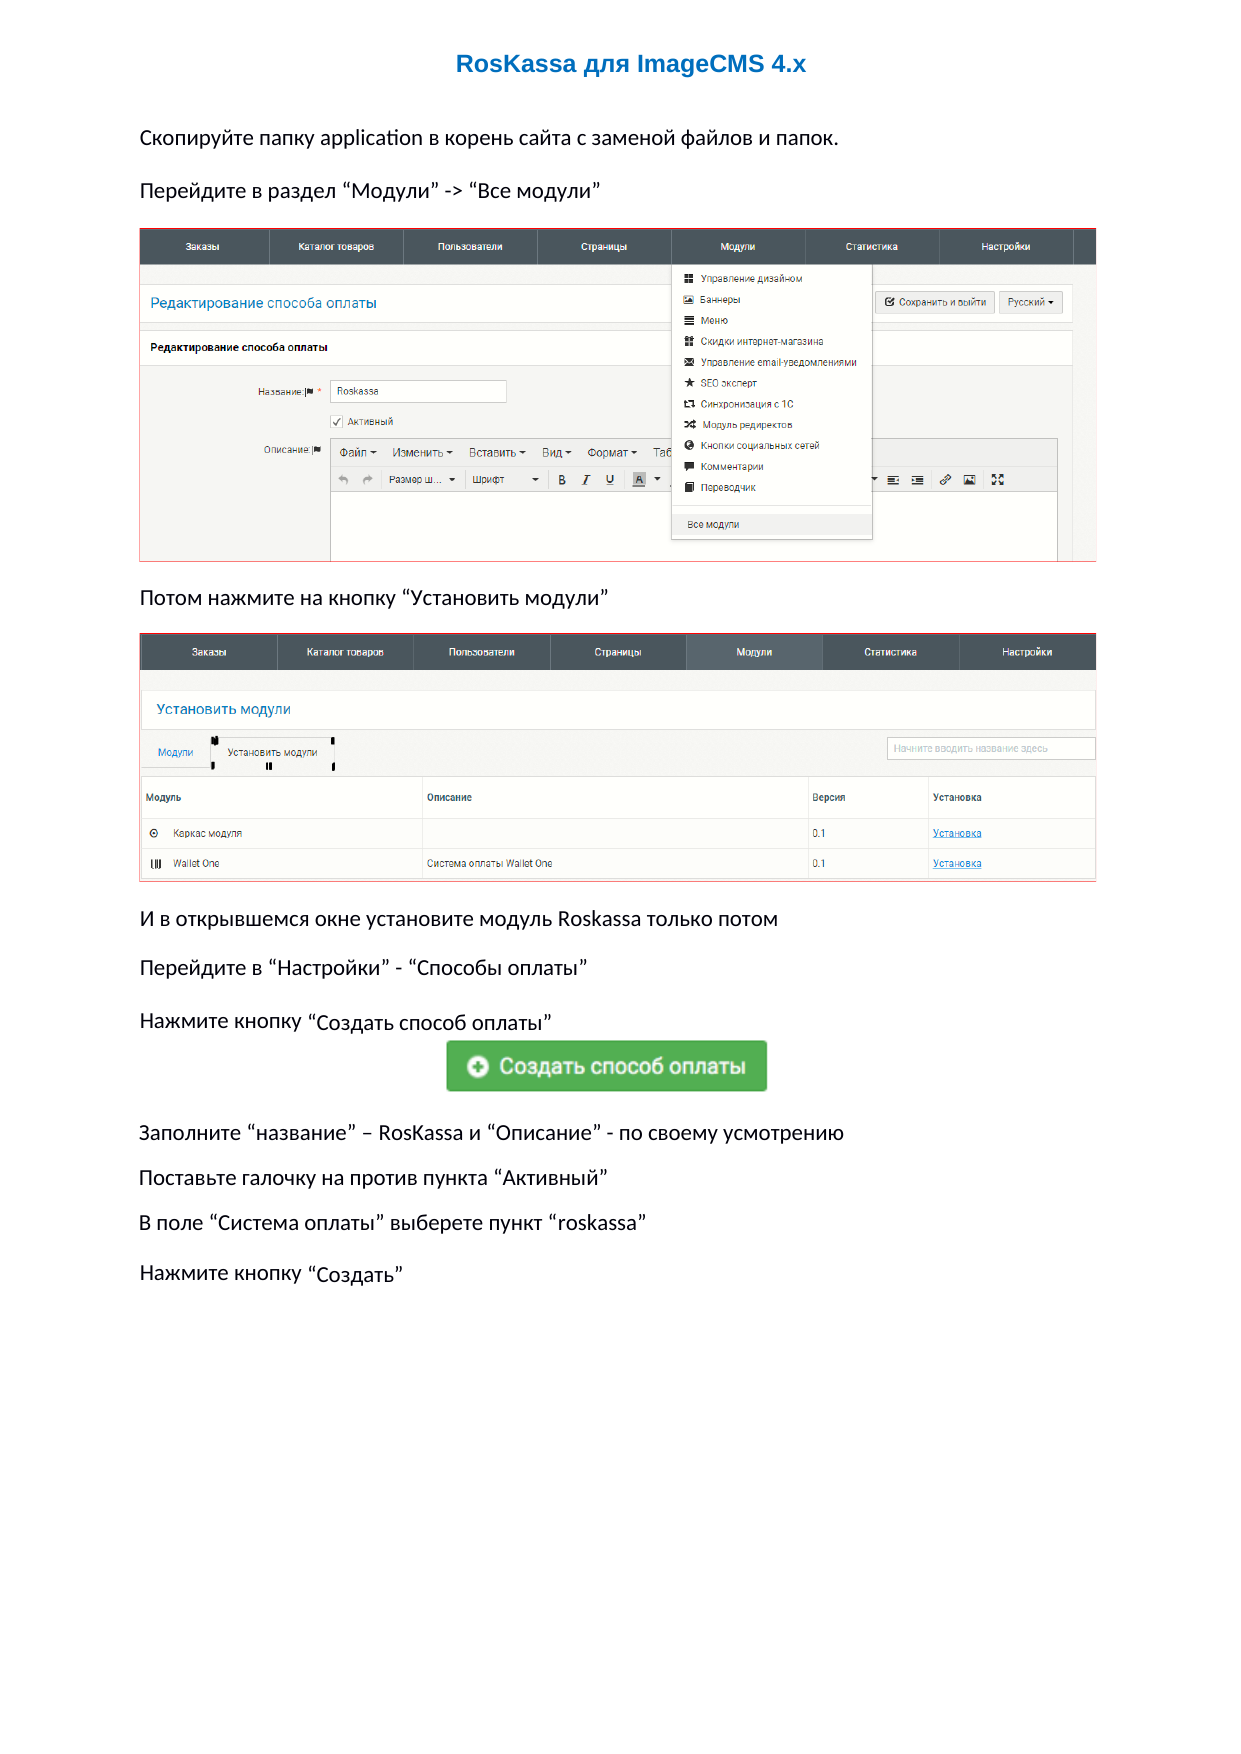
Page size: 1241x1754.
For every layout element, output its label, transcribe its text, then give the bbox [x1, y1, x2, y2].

text Нажмите кнопку “Создать” [139, 1258, 1075, 1288]
text Перейдите в “Настройки” - “Способы оплаты” [139, 953, 1075, 984]
text Перейдите в раздел “Модули” -> “Все модули” [139, 176, 1075, 206]
text RosKassa для ImageCMS 4.x [456, 49, 1075, 78]
picture [439, 1036, 772, 1098]
text В поле “Система оплаты” выберете пункт “roskassa” [139, 1208, 1075, 1236]
text Скопируйте папку application в корень сайта с заменой файлов и папок. [139, 123, 1075, 154]
text Нажмите кнопку “Создать способ оплаты” [139, 1006, 1075, 1036]
text Заполните “название” – RosKassa и “Описание” - по своему усмотрению [139, 1118, 1075, 1146]
picture [139, 228, 1097, 562]
picture [139, 633, 1097, 882]
text Поставьте галочку на против пункта “Активный” [139, 1163, 1075, 1191]
text И в открывшемся окне установите модуль Roskassa только потом [139, 904, 1075, 932]
text Потом нажмите на кнопку “Установить модули” [139, 583, 1075, 611]
